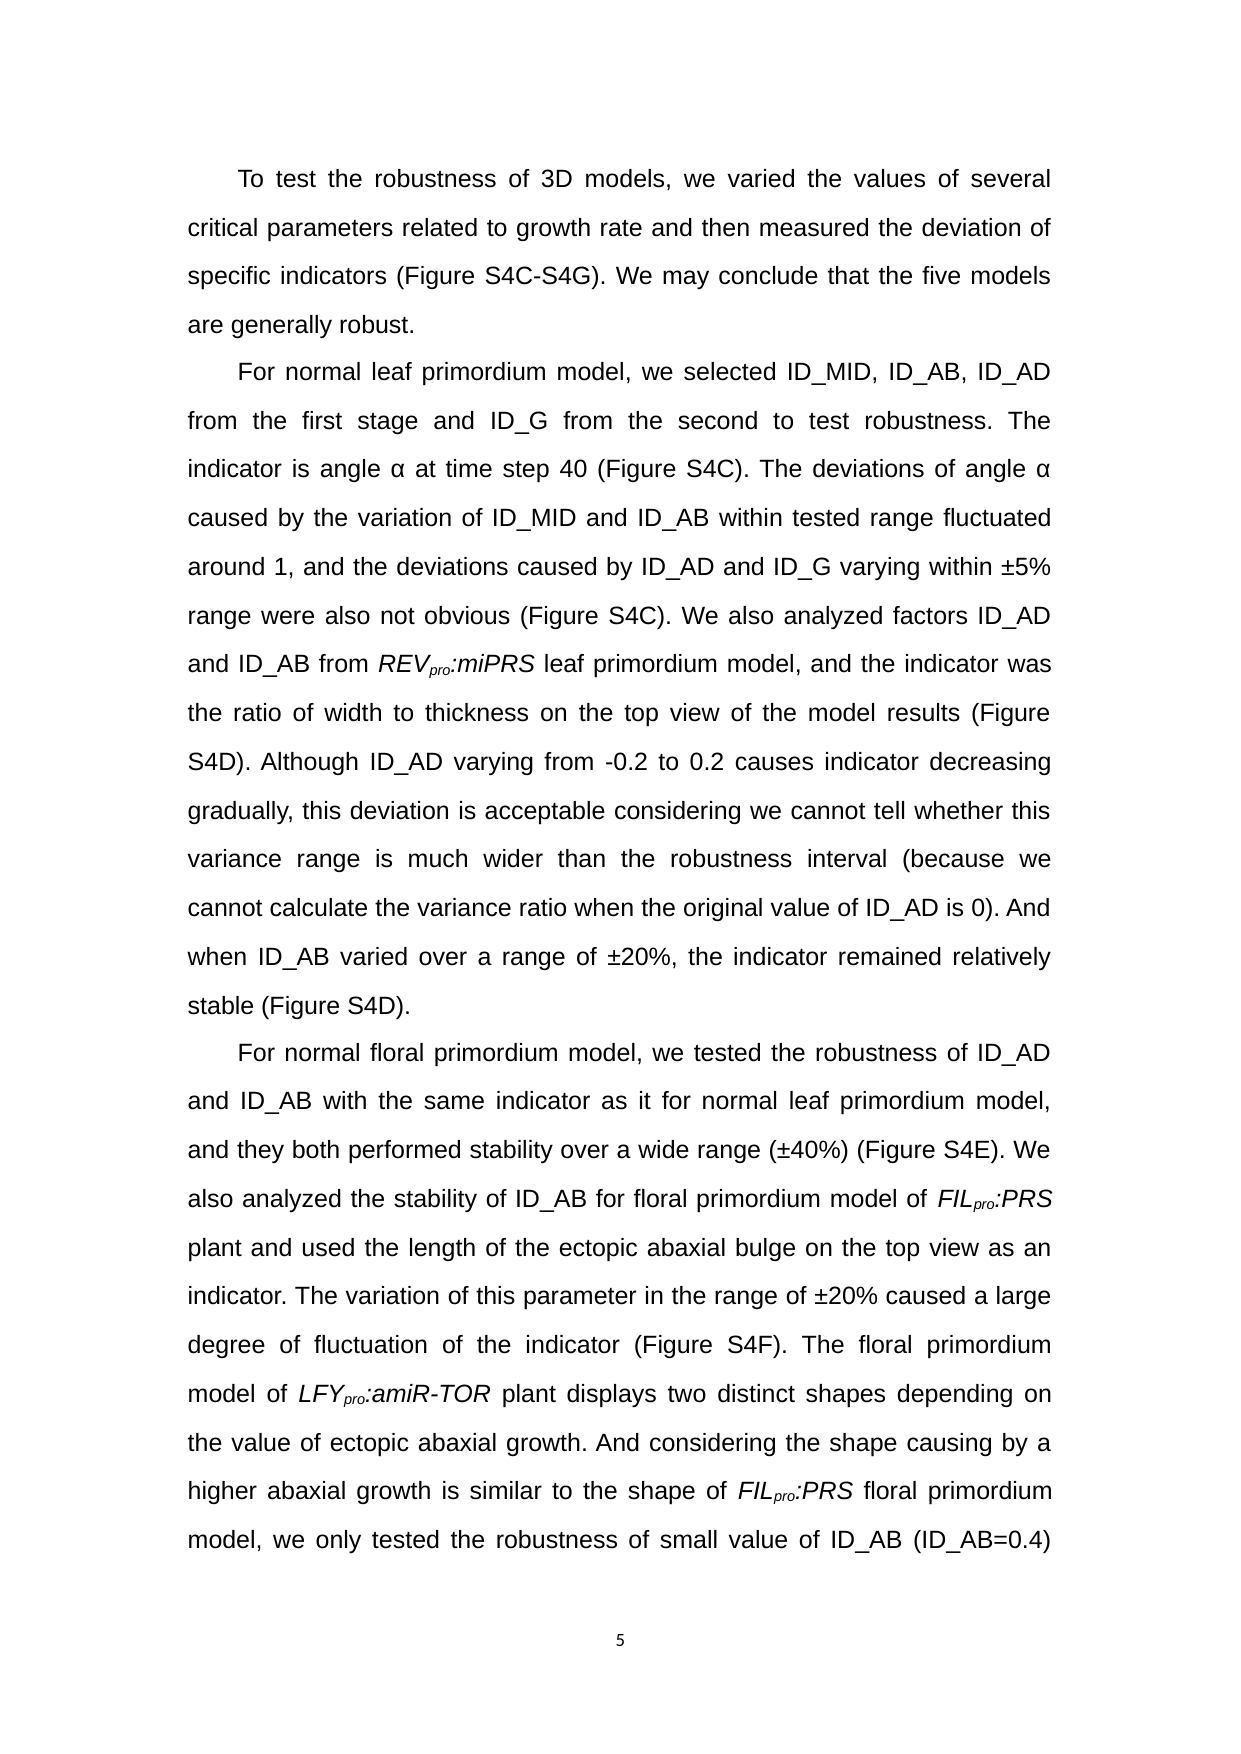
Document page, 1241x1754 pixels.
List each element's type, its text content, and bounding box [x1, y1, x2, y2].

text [187, 1036, 1053, 1556]
text For normal leaf primordium model, we selected ID_MID, ID_AB, ID_AD from the first stage and ID_G from the second to test robustness. The indicator is angle α at time step 40 (Figure S4C). The deviations of angle α caused by the variation of ID_MID and ID_AB within tested range fluctuated around 1, and the deviations caused by ID_AD and ID_G varying within ±5% range were also not obvious (Figure S4C). We also analyzed factors ID_AD and ID_AB from REVpro:miPRS leaf primordium model, and the indicator was the ratio of width to thickness on the top view of the model results (Figure S4D). Although ID_AD varying from -0.2 to 0.2 causes indicator decreasing gradually, this deviation is acceptable considering we cannot tell whether this variance range is much wider than the robustness interval (because we cannot calculate the variance ratio when the original value of ID_AD is 0). And when ID_AB varied over a range of ±20%, the indicator remained relatively stable (Figure S4D). [187, 355, 1053, 1021]
text To test the robustness of 3D models, we varied the values of several critical parameters related to growth rate and then measured the deviation of specific indicators (Figure S4C-S4G). We may conclude that the five models are generally robust. [187, 162, 1053, 341]
